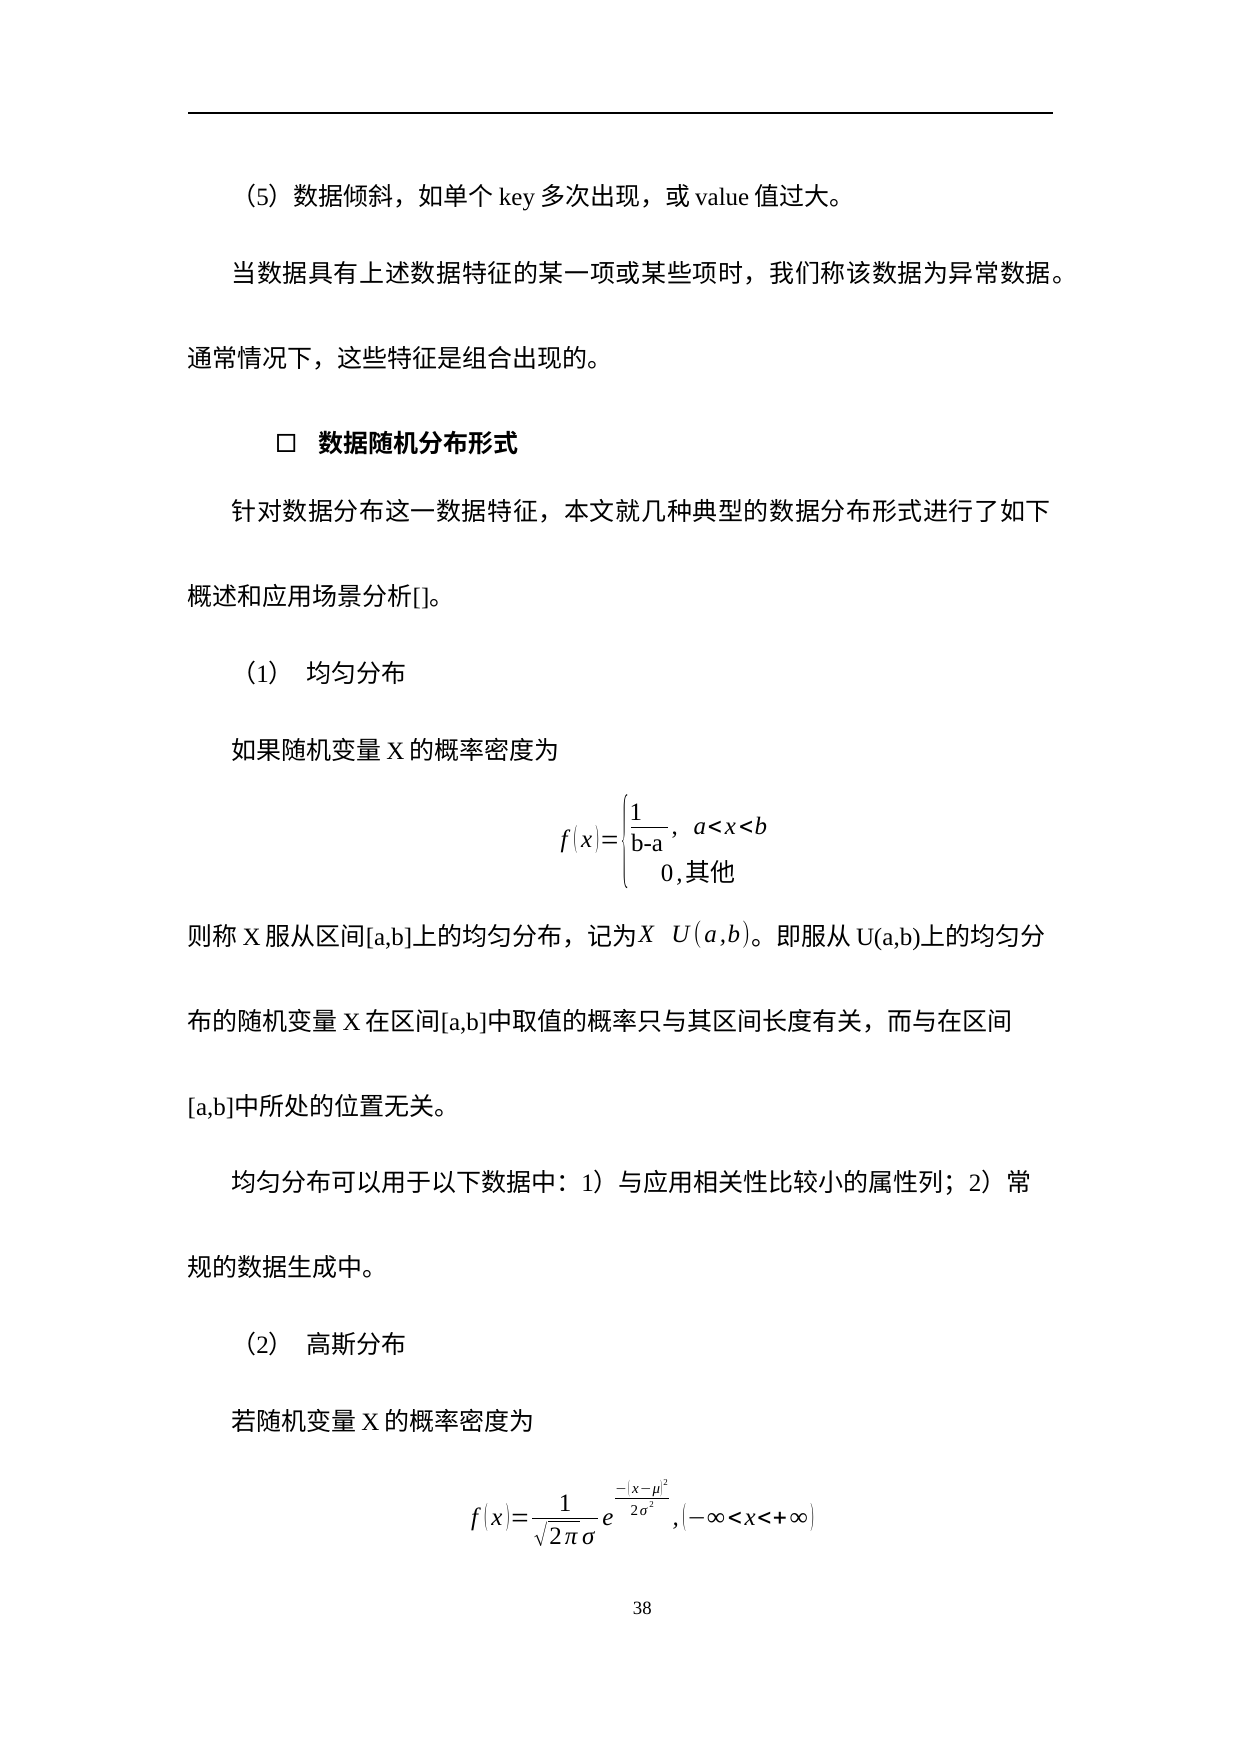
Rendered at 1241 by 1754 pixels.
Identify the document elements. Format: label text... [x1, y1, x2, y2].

text 若随机变量X的概率密度为 [231, 1386, 1053, 1454]
text 当数据具有上述数据特征的某一项或某些项时，我们称该数据为异常数据。通常情况下，这些特征是组合出现的。 [187, 237, 1053, 390]
text 则称X服从区间[a,b]上的均匀分布，记为。即服从U(a,b)上的均匀分布的随机变量X在区间[a,b]中取值的概率只与其区间长度有关，而与在区间[a,b]中所处的位置无关。 [187, 900, 1053, 1138]
text 针对数据分布这一数据特征，本文就几种典型的数据分布形式进行了如下概述和应用场景分析[]。 [187, 475, 1053, 628]
text （5）数据倾斜，如单个key多次出现，或value值过大。 [187, 160, 1053, 228]
list 高斯分布 [231, 1309, 1053, 1377]
list 均匀分布 [231, 637, 1053, 705]
text 均匀分布可以用于以下数据中：1）与应用相关性比较小的属性列；2）常规的数据生成中。 [187, 1147, 1053, 1300]
text 数据随机分布形式 [275, 407, 1053, 475]
text 如果随机变量X的概率密度为 [187, 714, 1053, 782]
